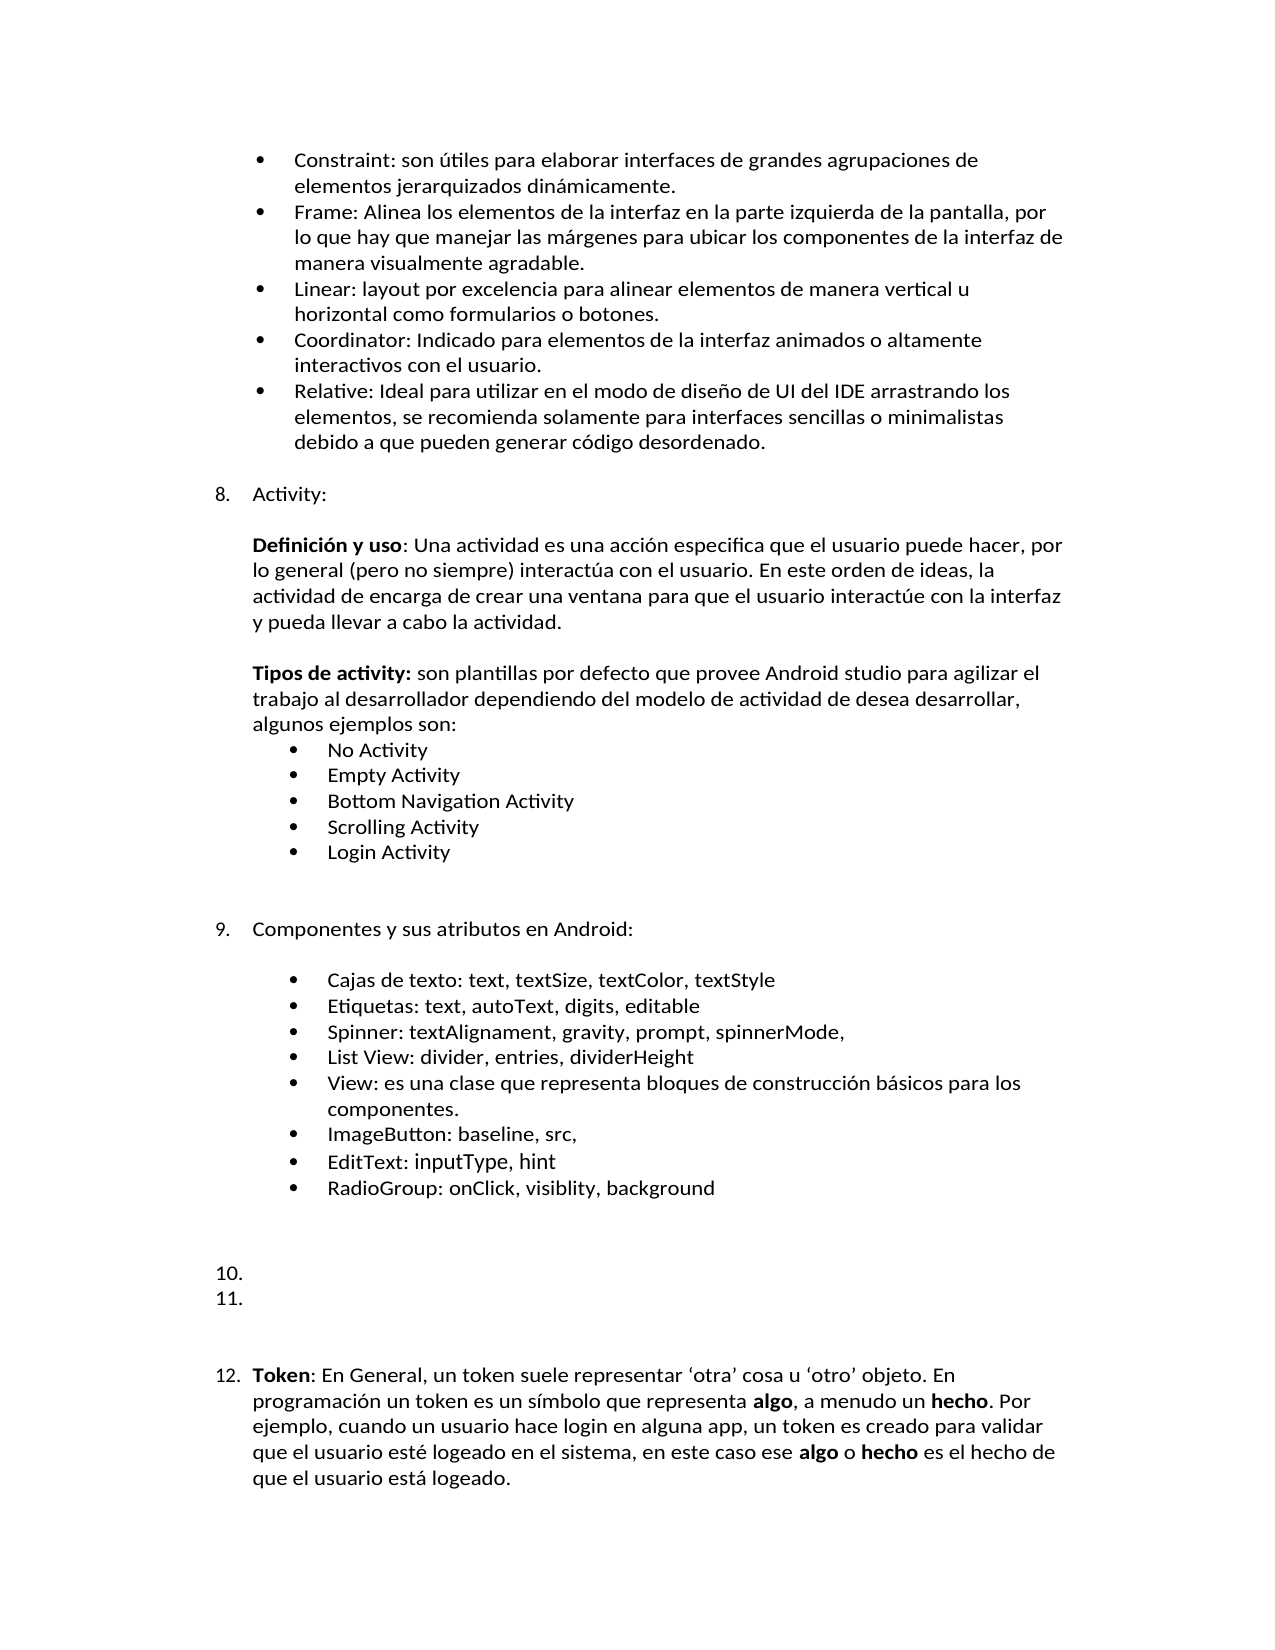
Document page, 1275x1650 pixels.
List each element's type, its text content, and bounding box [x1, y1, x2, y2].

list Bottom Navigation Activity [290, 788, 1066, 814]
list Etiquetas: text, autoText, digits, editable [290, 993, 1066, 1019]
list Relative: Ideal para utilizar en el modo de diseño de UI del IDE arrastrando los elementos, se recomienda solamente para interfaces sencillas o minimalistas debido a que pueden generar código desordenado. [257, 378, 1066, 455]
list ImageButton: baseline, src, [290, 1121, 1066, 1147]
list Frame: Alinea los elementos de la interfaz en la parte izquierda de la pantalla, por lo que hay que manejar las márgenes para ubicar los componentes de la interfaz de manera visualmente agradable. [257, 199, 1066, 276]
list Spinner: textAlignament, gravity, prompt, spinnerMode, [290, 1019, 1066, 1044]
list Empty Activity [290, 763, 1066, 788]
list RadioGroup: onClick, visiblity, background [290, 1175, 1066, 1201]
list Token: En General, un token suele representar ‘otra’ cosa u ‘otro’ objeto. En programación un token es un símbolo que representa algo, a menudo un hecho. Por ejemplo, cuando un usuario hace login en alguna app, un token es creado para validar que el usuario esté logeado en el sistema, en este caso ese algo o hecho es el hecho de que el usuario está logeado. [215, 1362, 1066, 1490]
list View: es una clase que representa bloques de construcción básicos para los componentes. [290, 1070, 1066, 1121]
list Activity: [215, 481, 1066, 506]
list Linear: layout por excelencia para alinear elementos de manera vertical u horizontal como formularios o botones. [257, 276, 1066, 327]
list Tipos de activity: son plantillas por defecto que provee Android studio para agilizar el trabajo al desarrollador dependiendo del modelo de actividad de desea desarrollar, algunos ejemplos son: [252, 660, 1066, 737]
list Scrolling Activity [290, 814, 1066, 839]
list Definición y uso: Una actividad es una acción especifica que el usuario puede hacer, por lo general (pero no siempre) interactúa con el usuario. En este orden de ideas, la actividad de encarga de crear una ventana para que el usuario interactúe con la interfaz y pueda llevar a cabo la actividad. [252, 532, 1066, 634]
list List View: divider, entries, dividerHeight [290, 1044, 1066, 1070]
list EditText: inputType, hint [290, 1147, 1066, 1175]
list Constraint: son útiles para elaborar interfaces de grandes agrupaciones de elementos jerarquizados dinámicamente. [257, 148, 1066, 199]
list No Activity [290, 737, 1066, 762]
list Login Activity [290, 839, 1066, 865]
list Coordinator: Indicado para elementos de la interfaz animados o altamente interactivos con el usuario. [257, 327, 1066, 378]
list Cajas de texto: text, textSize, textColor, textStyle [290, 968, 1066, 993]
list Componentes y sus atributos en Android: [215, 916, 1066, 942]
